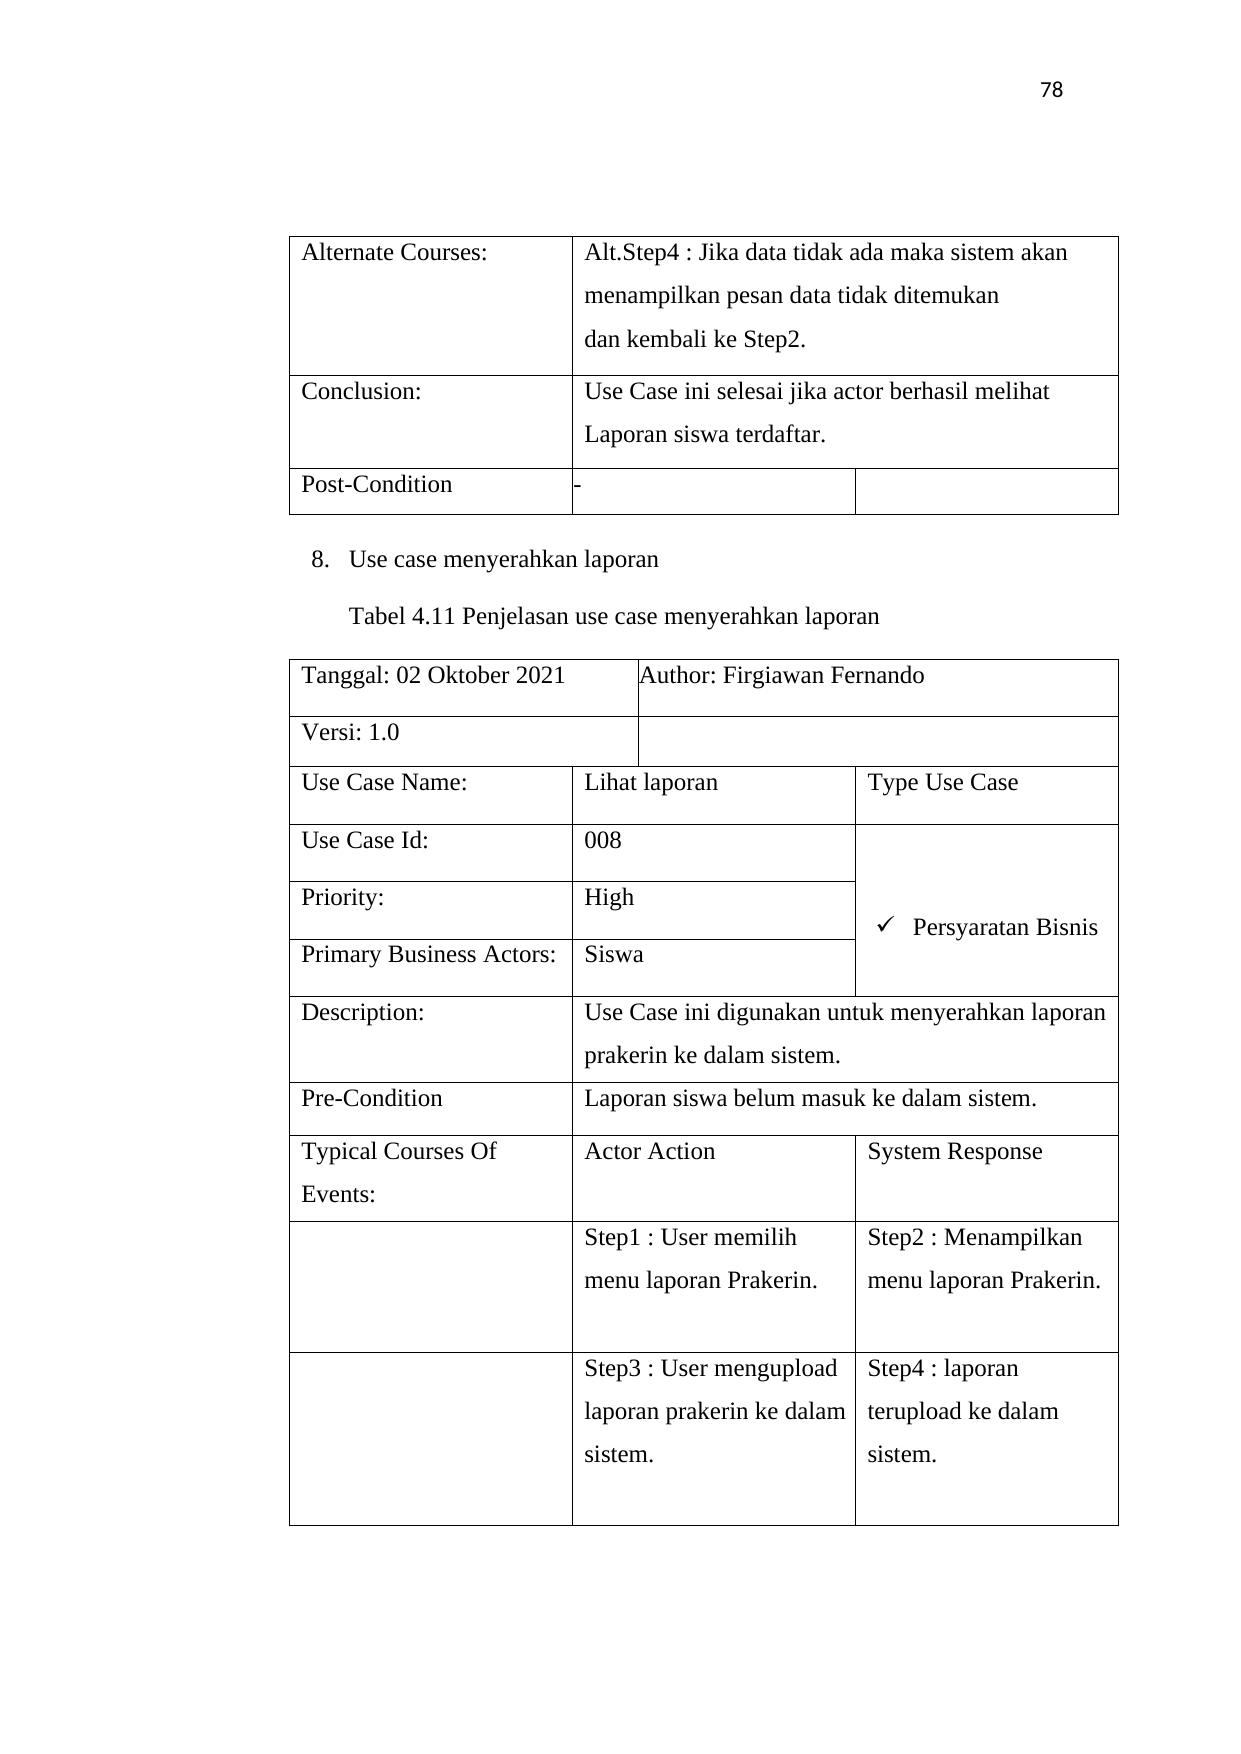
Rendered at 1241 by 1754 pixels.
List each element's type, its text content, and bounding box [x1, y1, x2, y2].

table_header Author: Firgiawan Fernando [639, 660, 1118, 716]
table_cell - [573, 469, 855, 514]
table_cell Step3 : User mengupload laporan prakerin ke dalam sistem. [573, 1353, 855, 1525]
table_cell Step4 : laporan terupload ke dalam sistem. [856, 1353, 1118, 1525]
table_cell Actor Action [573, 1136, 855, 1221]
table_cell System Response [856, 1136, 1118, 1221]
list Use case menyerahkan laporan [311, 544, 1002, 573]
table_cell Typical Courses Of Events: [290, 1136, 572, 1221]
table_cell Use Case ini digunakan untuk menyerahkan laporan prakerin ke dalam sistem. [573, 997, 1118, 1082]
table_cell Use Case Name: [290, 767, 572, 824]
table_cell Pre-Condition [290, 1083, 572, 1135]
table_cell Type Use Case [856, 767, 1118, 824]
table_cell Post-Condition [290, 469, 572, 514]
table_cell [639, 717, 1118, 766]
table_cell Persyaratan Bisnis [856, 825, 1118, 996]
table_cell Conclusion: [290, 376, 572, 468]
table_cell Use Case ini selesai jika actor berhasil melihat Laporan siswa terdaftar. [573, 376, 1118, 468]
table_cell Lihat laporan [573, 767, 855, 824]
table_cell Alternate Courses: [290, 237, 572, 375]
table_cell Use Case Id: [290, 825, 572, 881]
table_cell [290, 1353, 572, 1525]
table_cell Versi: 1.0 [290, 717, 638, 766]
table_cell High [573, 882, 855, 938]
table_header Tanggal: 02 Oktober 2021 [290, 660, 638, 716]
table_cell Step2 : Menampilkan menu laporan Prakerin. [856, 1222, 1118, 1352]
table_cell Description: [290, 997, 572, 1082]
table_cell Laporan siswa belum masuk ke dalam sistem. [573, 1083, 1118, 1135]
table_cell [290, 1222, 572, 1352]
table_cell 008 [573, 825, 855, 881]
table_cell Alt.Step4 : Jika data tidak ada maka sistem akan menampilkan pesan data tidak ditemukan dan kembali ke Step2. [573, 237, 1118, 375]
table_cell Siswa [573, 940, 855, 996]
table_cell Step1 : User memilih menu laporan Prakerin. [573, 1222, 855, 1352]
table_cell Priority: [290, 882, 572, 938]
text Tabel 4.11 Penjelasan use case menyerahkan laporan [349, 601, 1002, 630]
table_cell [856, 469, 1118, 514]
table_cell Primary Business Actors: [290, 940, 572, 996]
